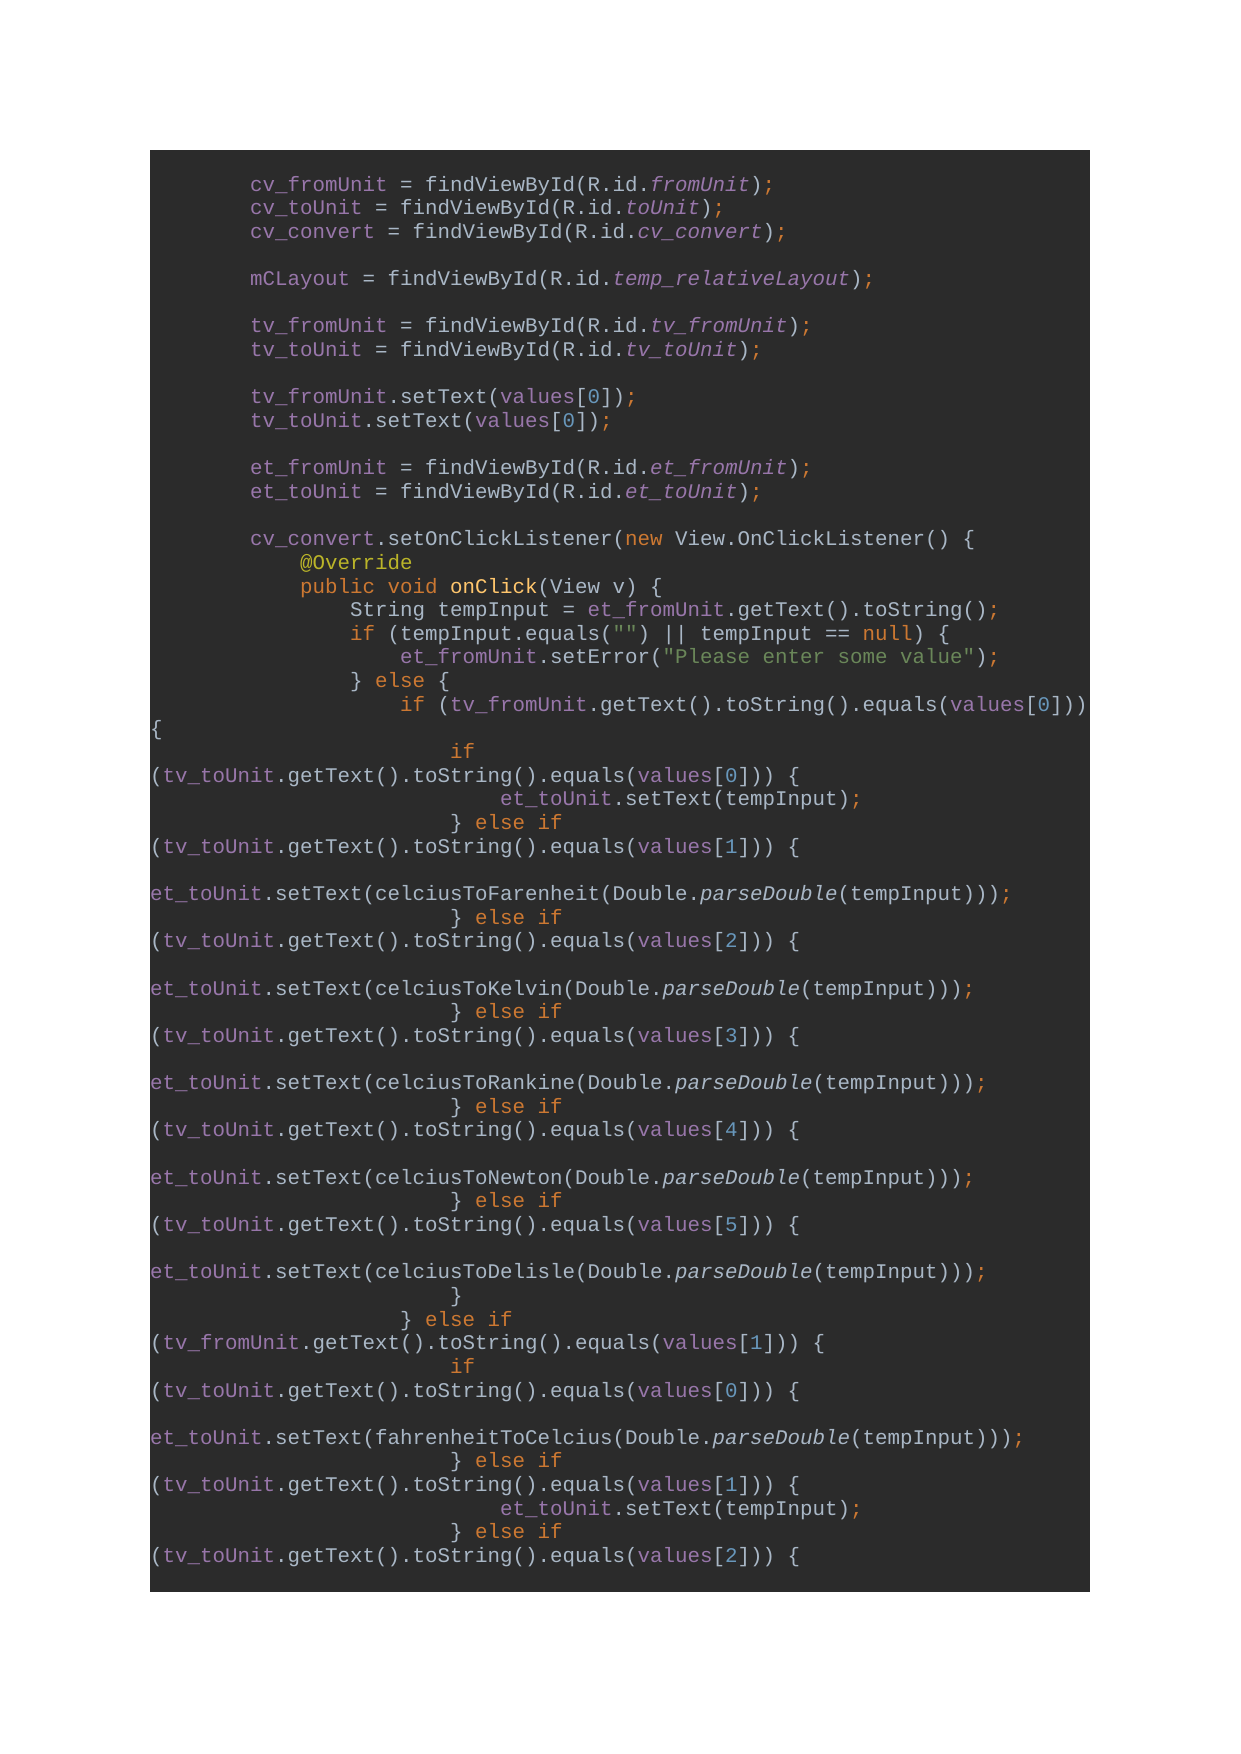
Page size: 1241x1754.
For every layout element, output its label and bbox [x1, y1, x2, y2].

text [150, 150, 1090, 1592]
